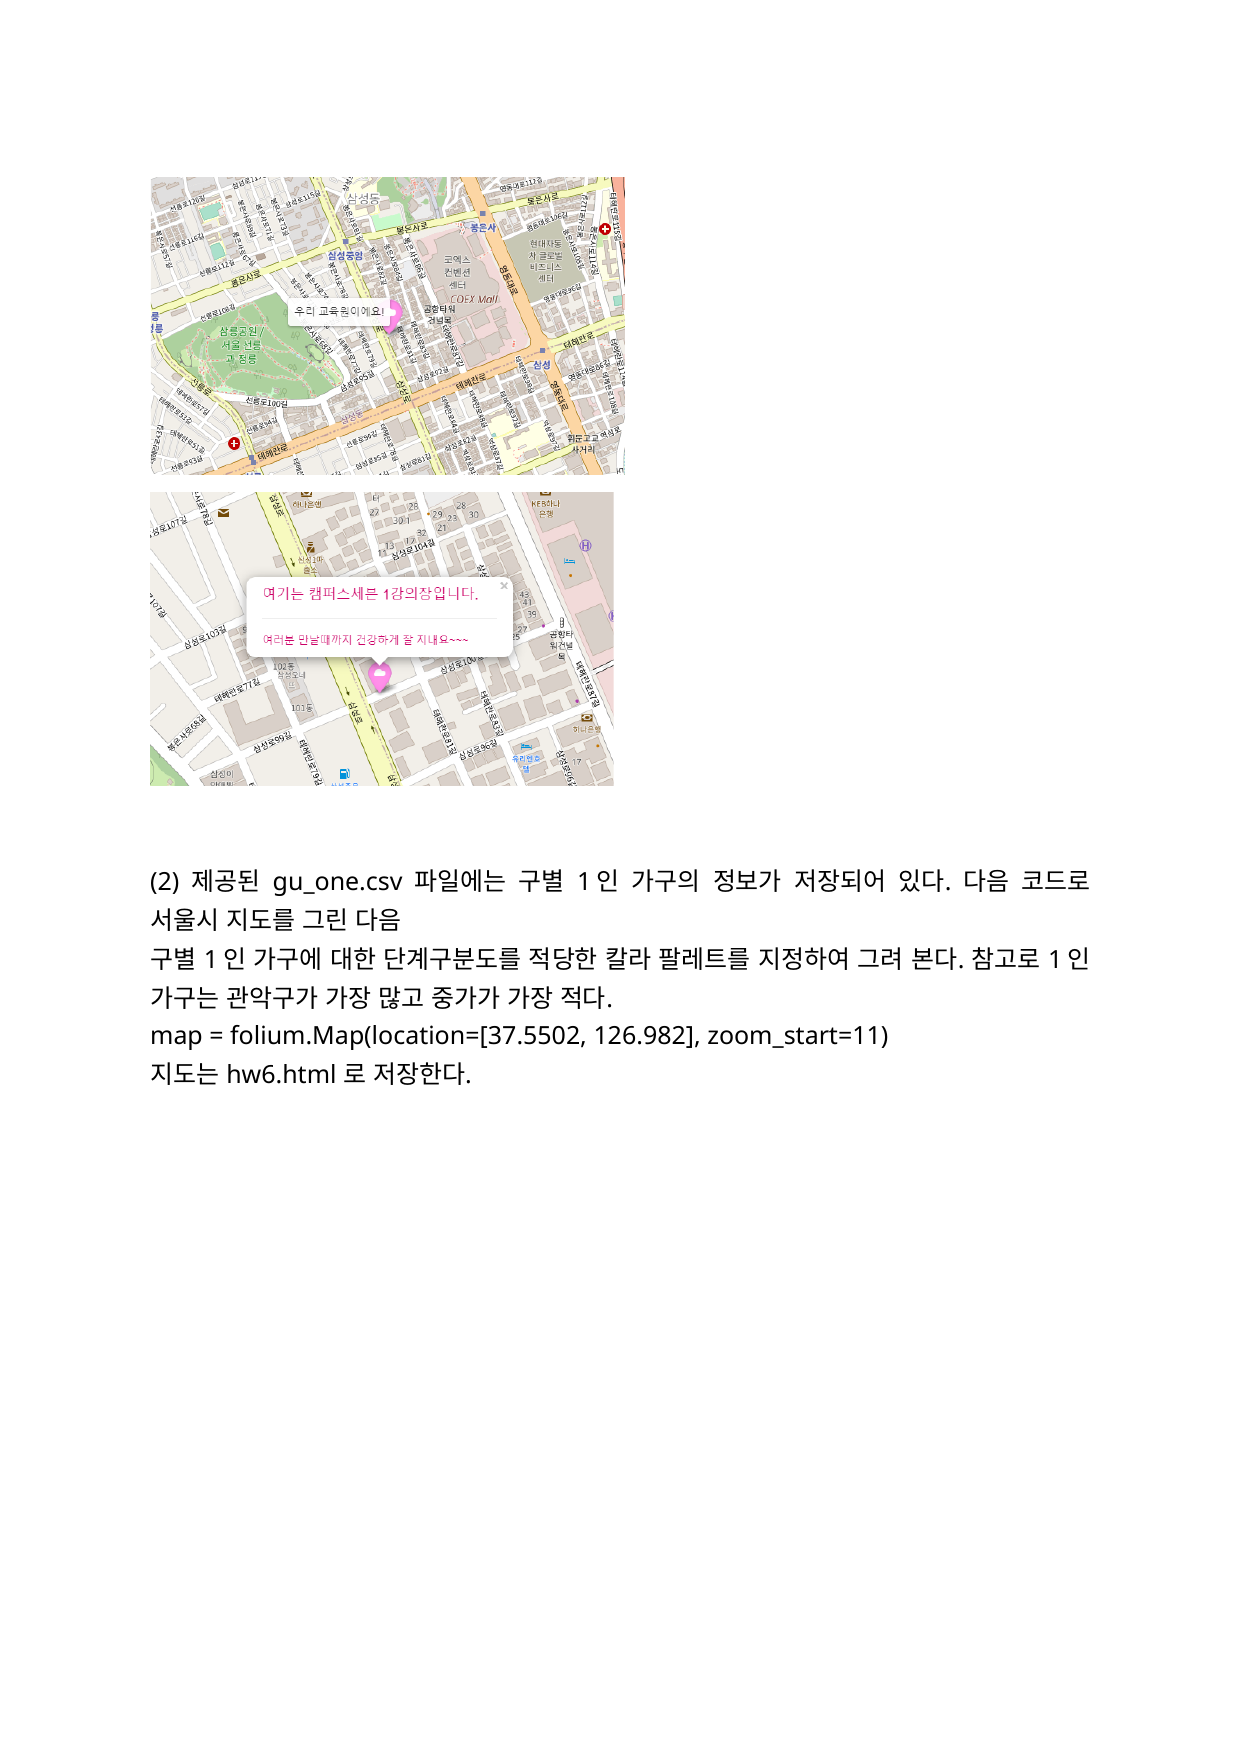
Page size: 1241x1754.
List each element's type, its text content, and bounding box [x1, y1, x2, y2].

text (2) 제공된 gu_one.csv 파일에는 구별 1인 가구의 정보가 저장되어 있다. 다음 코드로 서울시 지도를 그린 다음 [150, 861, 1090, 937]
picture [150, 492, 614, 786]
picture [150, 177, 625, 474]
text map = folium.Map(location=[37.5502, 126.982], zoom_start=11) [150, 1018, 1090, 1052]
text 구별 1인 가구에 대한 단계구분도를 적당한 칼라 팔레트를 지정하여 그려 본다. 참고로 1인 가구는 관악구가 가장 많고 중가가 가장 적다. [150, 939, 1090, 1015]
text 지도는 hw6.html 로 저장한다. [150, 1054, 1090, 1091]
